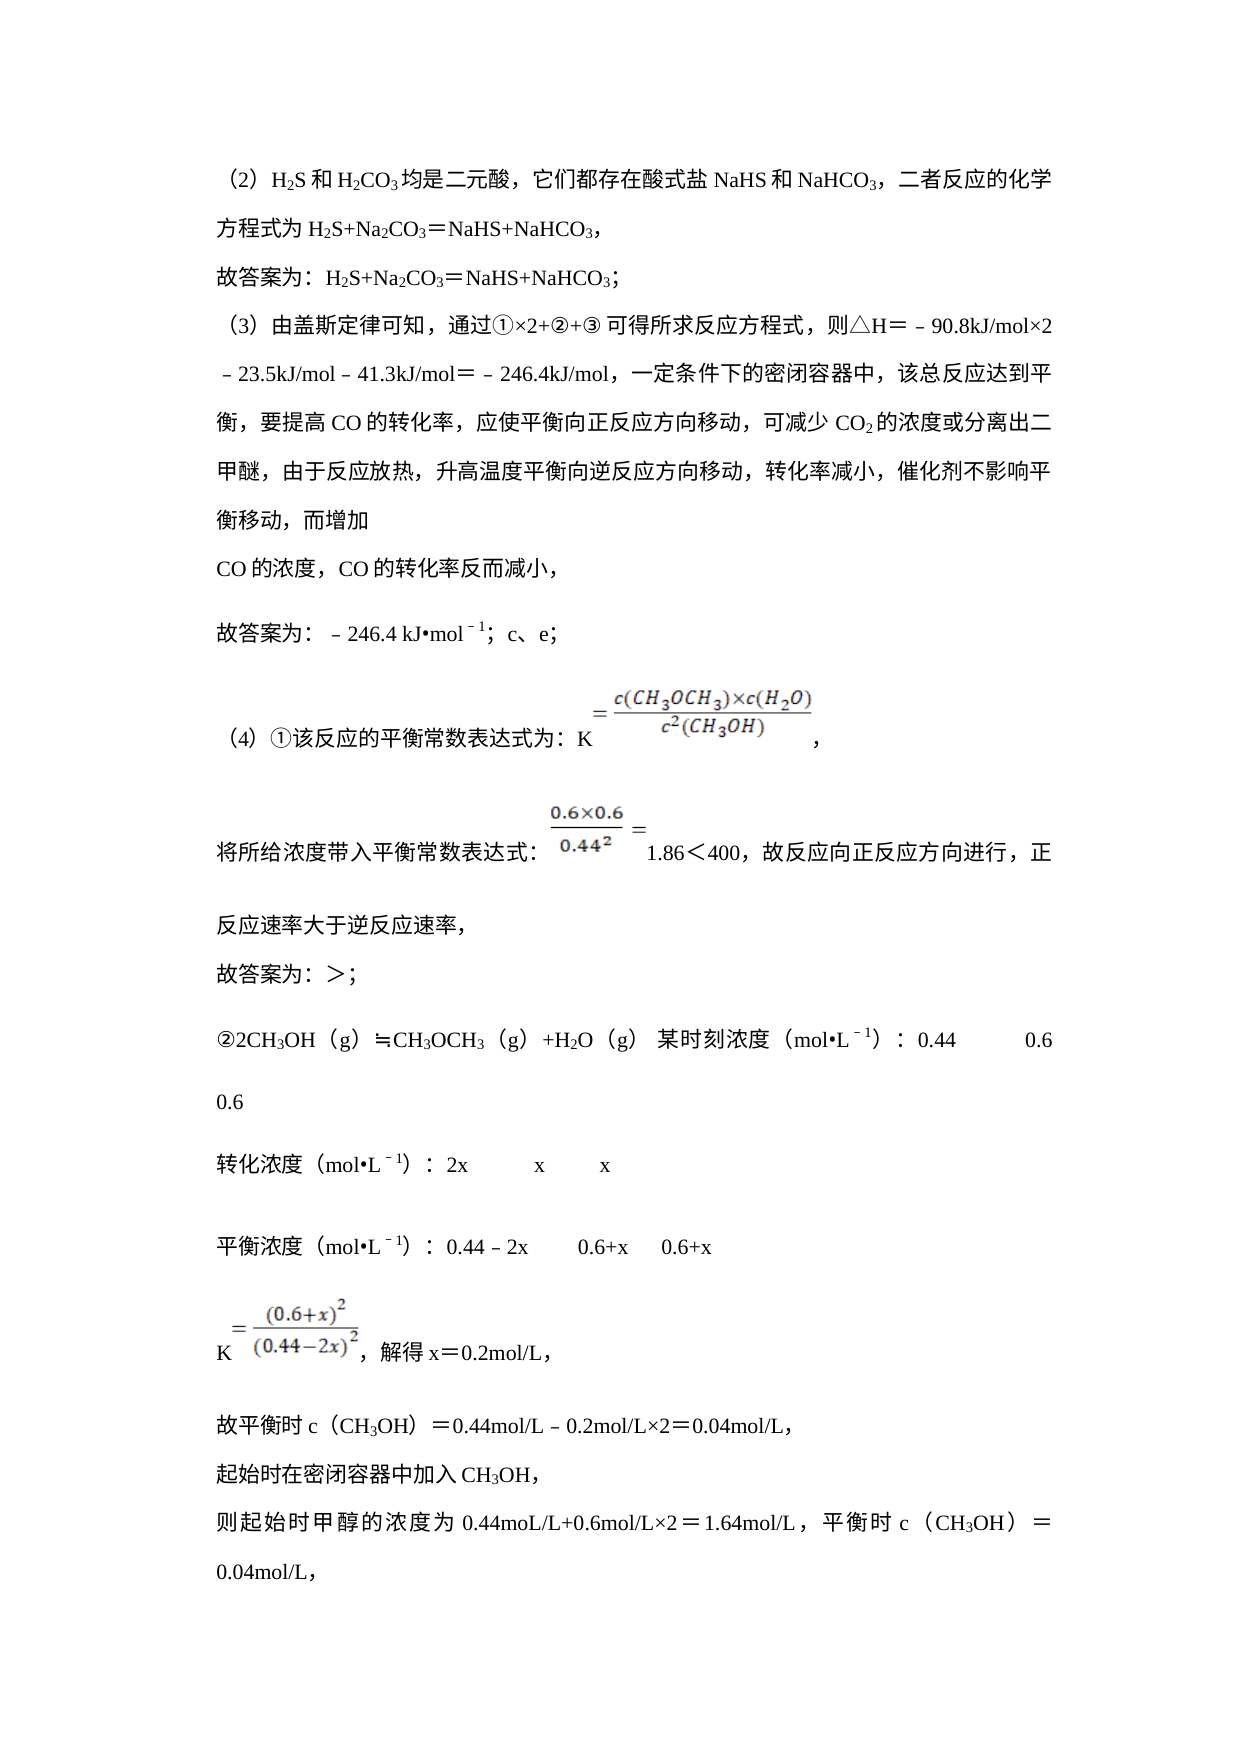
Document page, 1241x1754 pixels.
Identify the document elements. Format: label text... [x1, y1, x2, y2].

text 则起始时甲醇的浓度为0.44moL/L+0.6mol/L×2＝1.64mol/L，平衡时c（CH3OH）＝0.04mol/L， [216, 1504, 1053, 1586]
text （2）H2S和H2CO3均是二元酸，它们都存在酸式盐NaHS和NaHCO3，二者反应的化学方程式为H2S+Na2CO3＝NaHS+NaHCO3， [216, 162, 1053, 243]
text ②2CH3OH（g）≒CH3OCH3（g）+H2O（g） 某时刻浓度（mol•L﹣1）：0.44 0.6 0.6 [216, 1005, 1053, 1118]
picture [550, 794, 647, 860]
picture [592, 681, 812, 747]
text 将所给浓度带入平衡常数表达式：1.86＜400，故反应向正反应方向进行，正反应速率大于逆反应速率， [216, 794, 1053, 941]
text 故平衡时c（CH3OH）＝0.44mol/L﹣0.2mol/L×2＝0.04mol/L， [216, 1408, 1053, 1440]
text K，解得x＝0.2mol/L， [216, 1294, 1053, 1392]
text （4）①该反应的平衡常数表达式为：K， [216, 681, 1053, 778]
text 起始时在密闭容器中加入CH3OH， [216, 1456, 1053, 1489]
picture [231, 1294, 359, 1361]
text （3）由盖斯定律可知，通过①×2+②+③可得所求反应方程式，则△H＝﹣90.8kJ/mol×2﹣23.5kJ/mol﹣41.3kJ/mol＝﹣246.4kJ/mol，一定条件下的密闭容器中，该总反应达到平衡，要提高CO的转化率，应使平衡向正反应方向移动，可减少CO2的浓度或分离出二甲醚，由于反应放热，升高温度平衡向逆反应方向移动，转化率减小，催化剂不影响平衡移动，而增加 [216, 307, 1053, 535]
text 故答案为：﹣246.4 kJ•mol﹣1；c、e； [216, 599, 1053, 664]
text 故答案为：＞； [216, 956, 1053, 989]
text CO的浓度，CO的转化率反而减小， [216, 551, 1053, 583]
text 转化浓度（mol•L﹣1）：2x x x [216, 1131, 1053, 1196]
text 平衡浓度（mol•L﹣1）：0.44﹣2x 0.6+x 0.6+x [216, 1213, 1053, 1278]
text 故答案为：H2S+Na2CO3＝NaHS+NaHCO3； [216, 259, 1053, 292]
